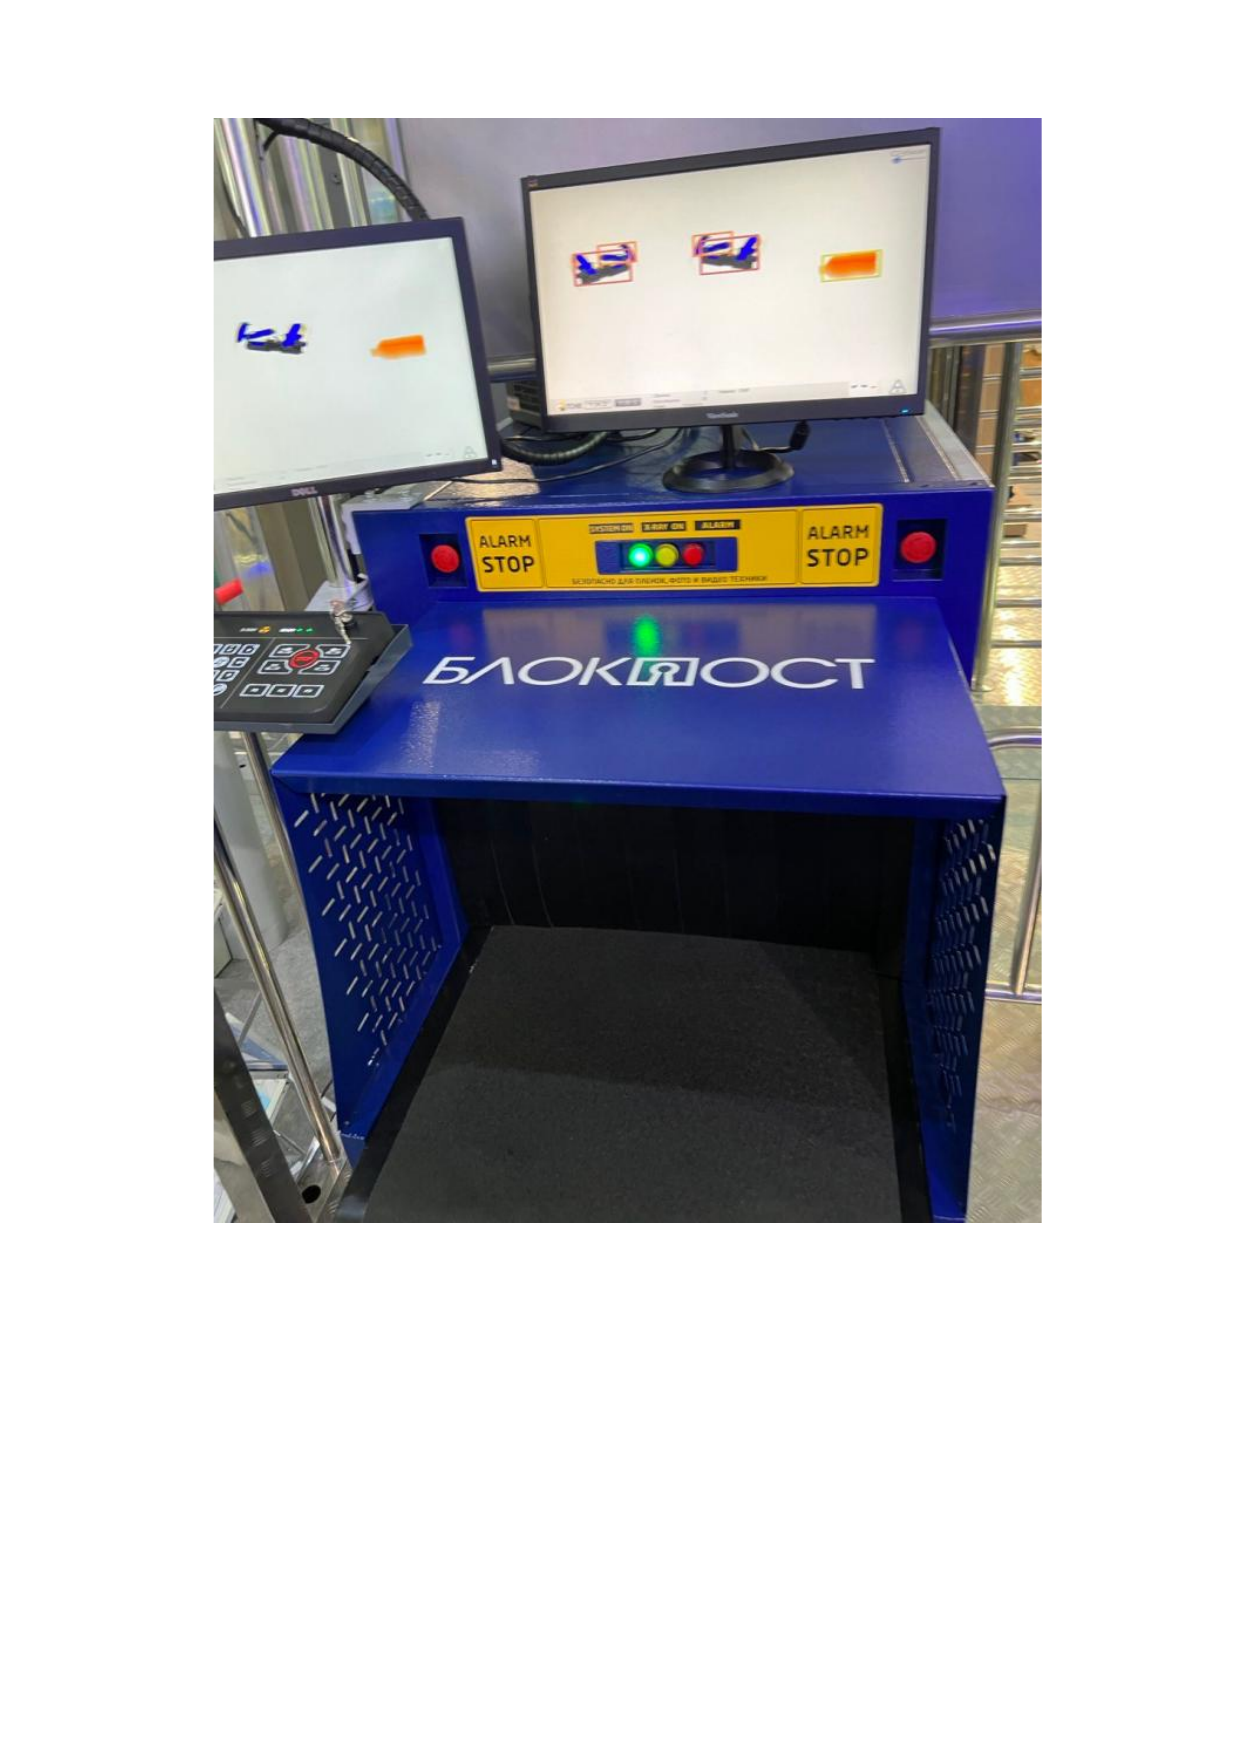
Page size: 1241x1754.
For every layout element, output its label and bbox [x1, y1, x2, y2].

picture [213, 118, 1042, 1223]
